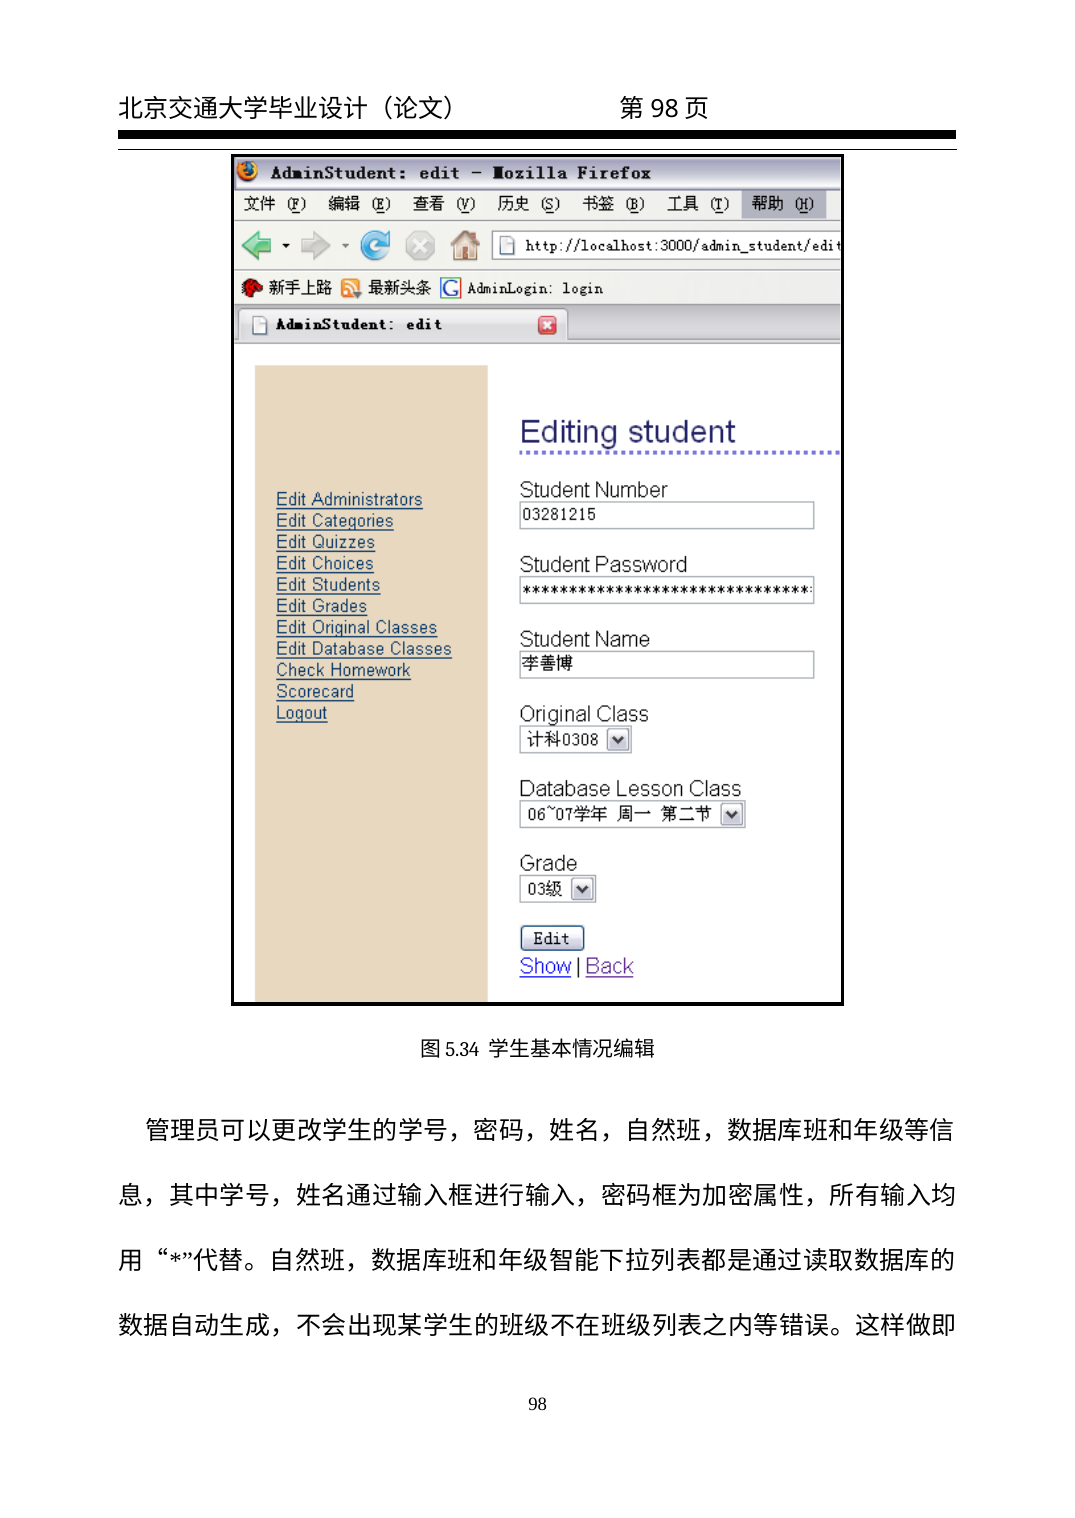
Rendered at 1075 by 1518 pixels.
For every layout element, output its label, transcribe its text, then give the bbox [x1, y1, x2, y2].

picture [234, 157, 841, 1002]
text 图 5.34 学生基本情况编辑 [118, 1031, 957, 1064]
